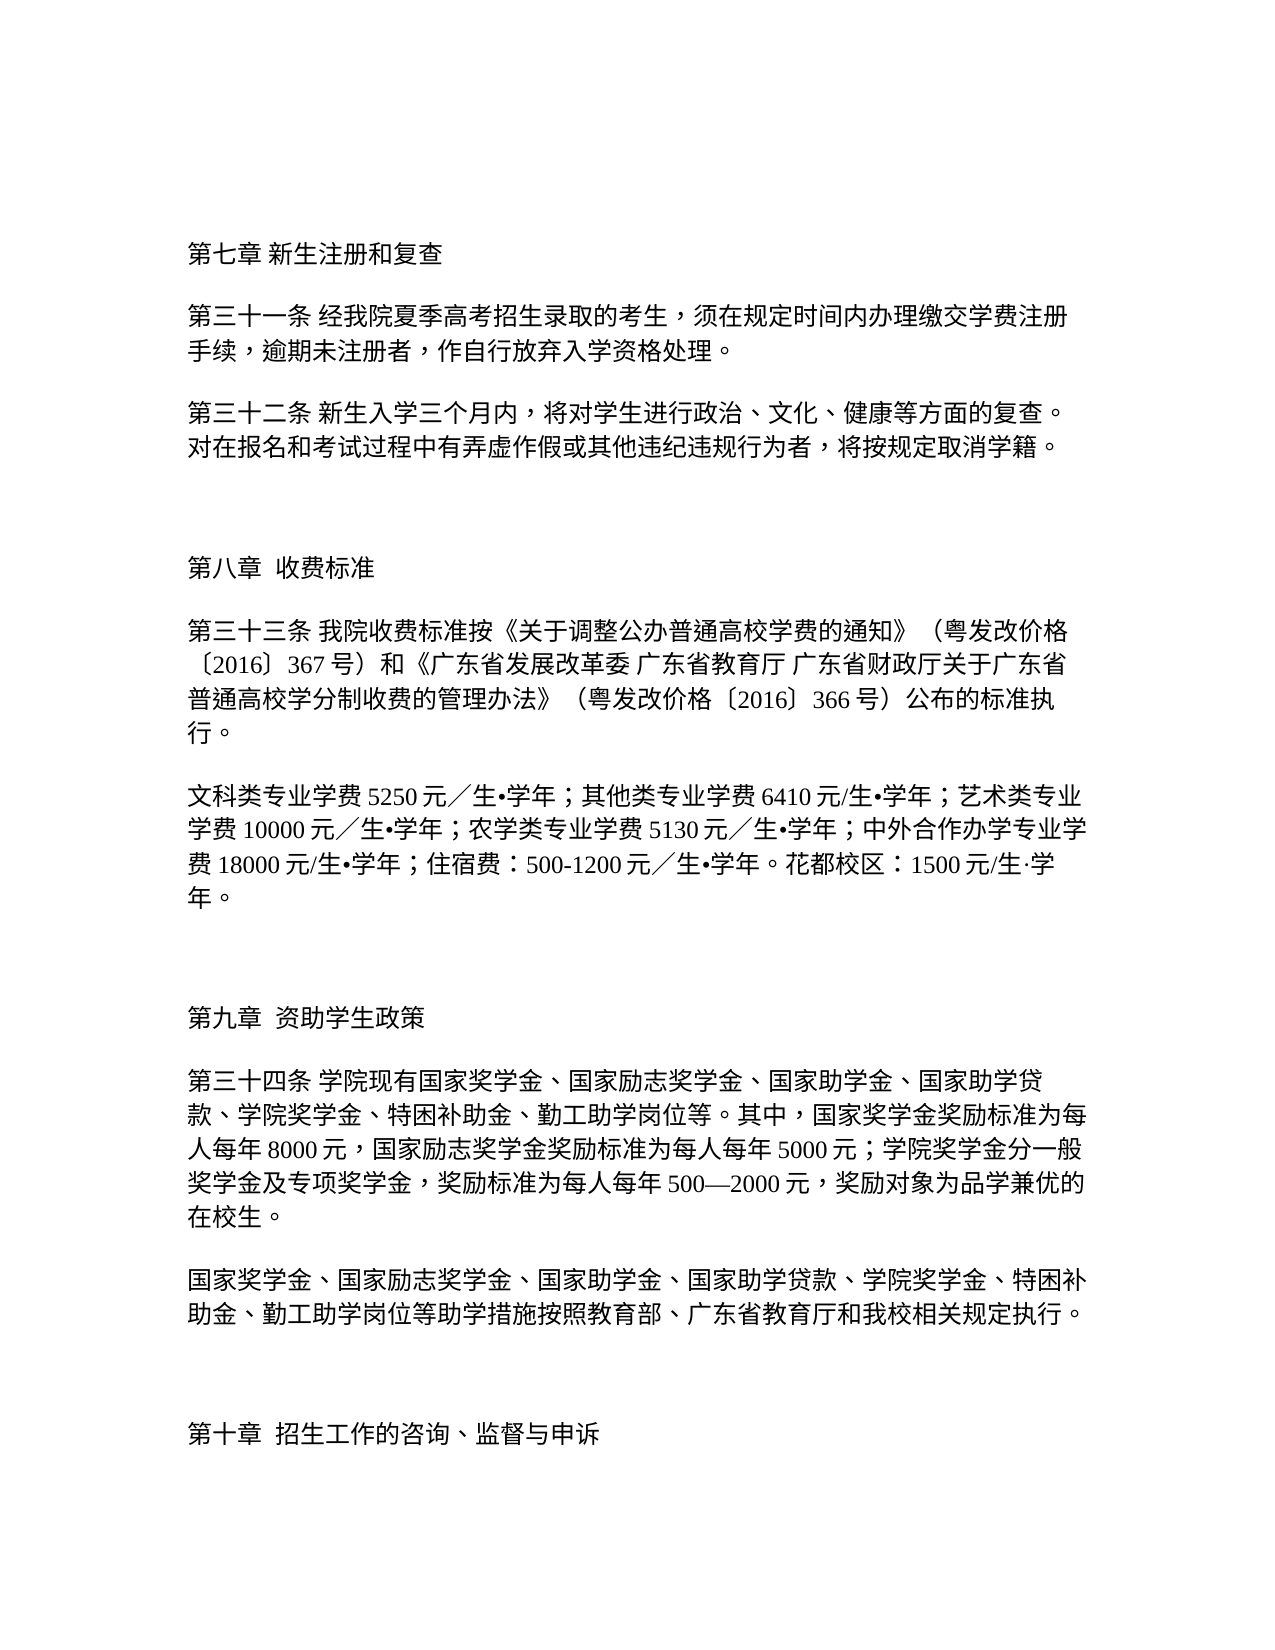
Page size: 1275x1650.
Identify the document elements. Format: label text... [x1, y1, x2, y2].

text 第三十四条 学院现有国家奖学金、国家励志奖学金、国家助学金、国家助学贷款、学院奖学金、特困补助金、勤工助学岗位等。其中，国家奖学金奖励标准为每人每年8000元，国家励志奖学金奖励标准为每人每年5000元；学院奖学金分一般奖学金及专项奖学金，奖励标准为每人每年500—2000元，奖励对象为品学兼优的在校生。 [187, 1063, 1087, 1234]
text 国家奖学金、国家励志奖学金、国家助学金、国家助学贷款、学院奖学金、特困补助金、勤工助学岗位等助学措施按照教育部、广东省教育厅和我校相关规定执行。 [187, 1262, 1087, 1331]
text 第十章 招生工作的咨询、监督与申诉 [187, 1417, 1087, 1451]
text 第八章 收费标准 [187, 550, 1087, 584]
text 第七章 新生注册和复查 [187, 236, 1087, 270]
text 第三十三条 我院收费标准按《关于调整公办普通高校学费的通知》（粤发改价格〔2016〕367号）和《广东省发展改革委 广东省教育厅 广东省财政厅关于广东省普通高校学分制收费的管理办法》（粤发改价格〔2016〕366号）公布的标准执行。 [187, 613, 1087, 749]
text 第九章 资助学生政策 [187, 1001, 1087, 1035]
text 第三十二条 新生入学三个月内，将对学生进行政治、文化、健康等方面的复查。对在报名和考试过程中有弄虚作假或其他违纪违规行为者，将按规定取消学籍。 [187, 396, 1087, 464]
text 文科类专业学费5250元／生•学年；其他类专业学费6410元/生•学年；艺术类专业学费10000元／生•学年；农学类专业学费5130元／生•学年；中外合作办学专业学费18000元/生•学年；住宿费：500-1200元／生•学年。花都校区：1500元/生·学年。 [187, 778, 1087, 914]
text 第三十一条 经我院夏季高考招生录取的考生，须在规定时间内办理缴交学费注册手续，逾期未注册者，作自行放弃入学资格处理。 [187, 299, 1087, 367]
